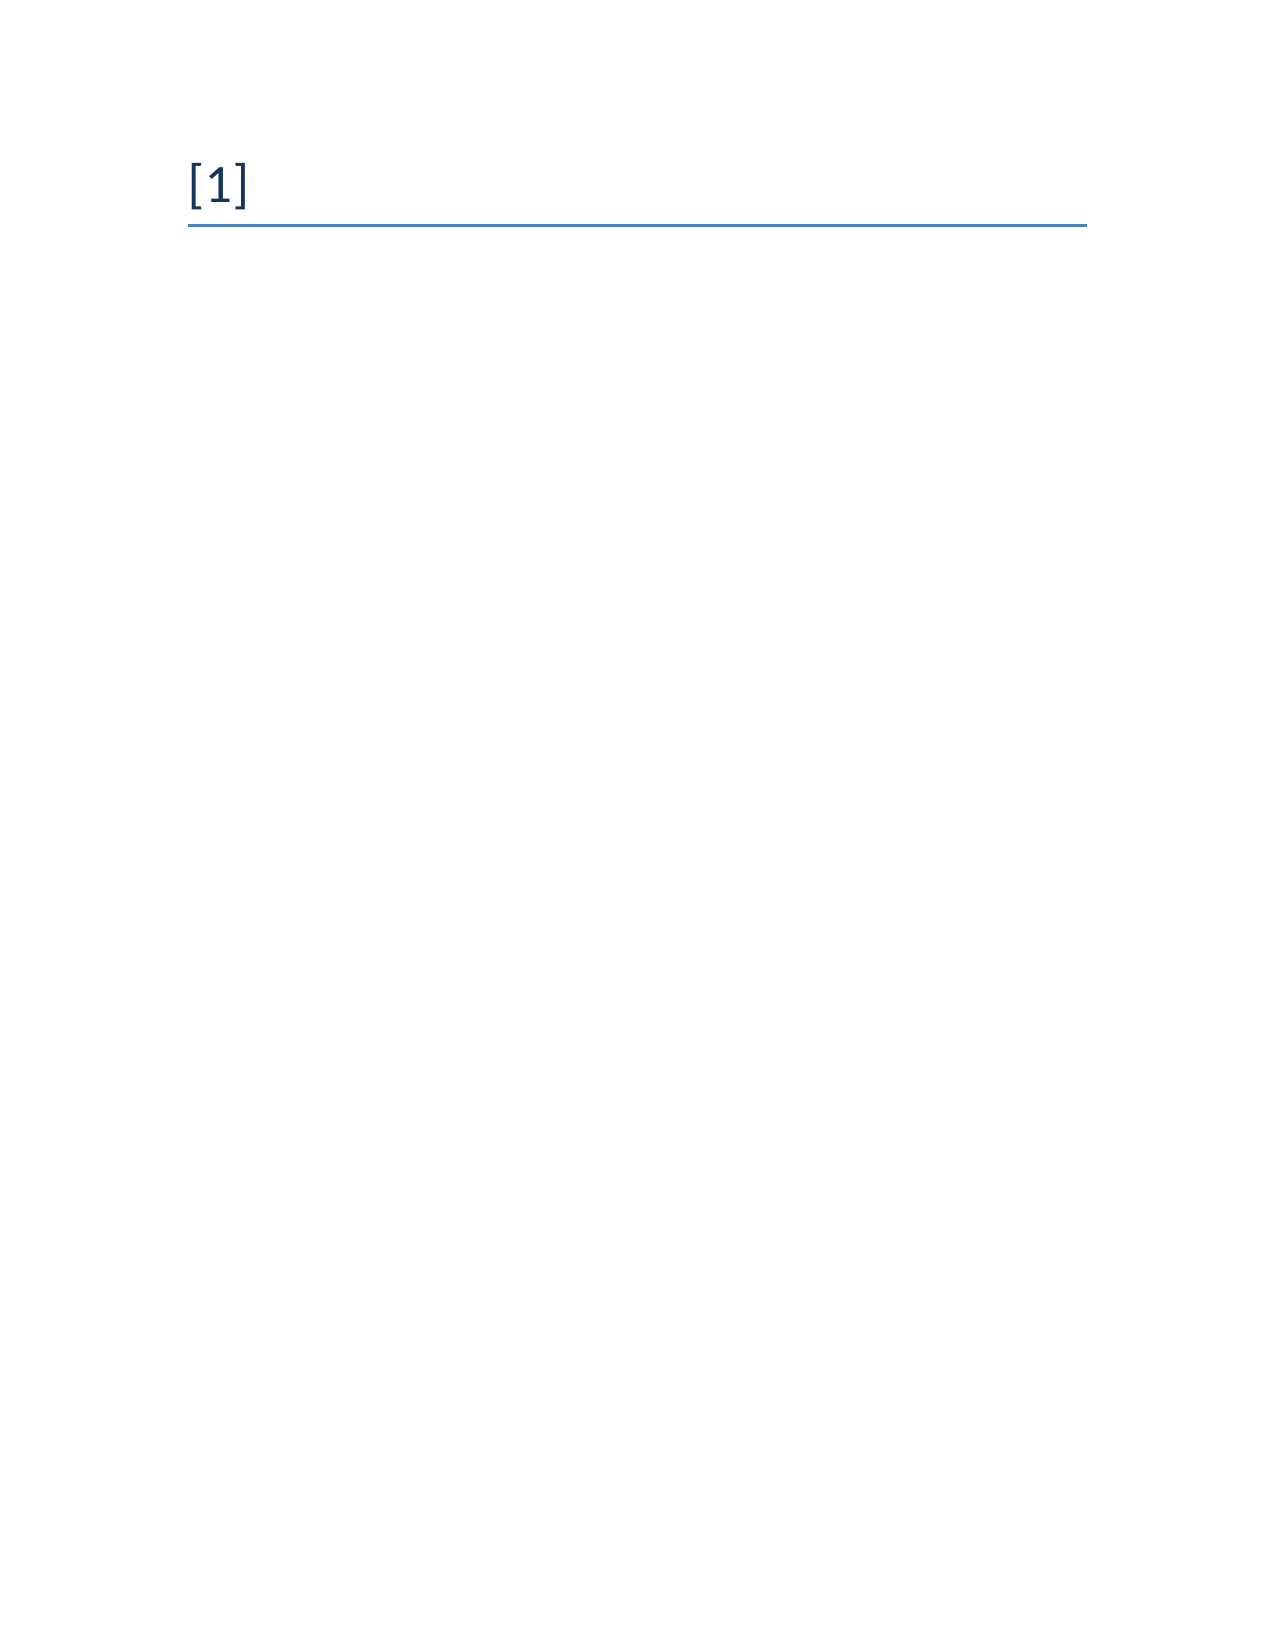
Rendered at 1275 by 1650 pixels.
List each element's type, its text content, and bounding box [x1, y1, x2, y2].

title [1] [187, 150, 1087, 227]
